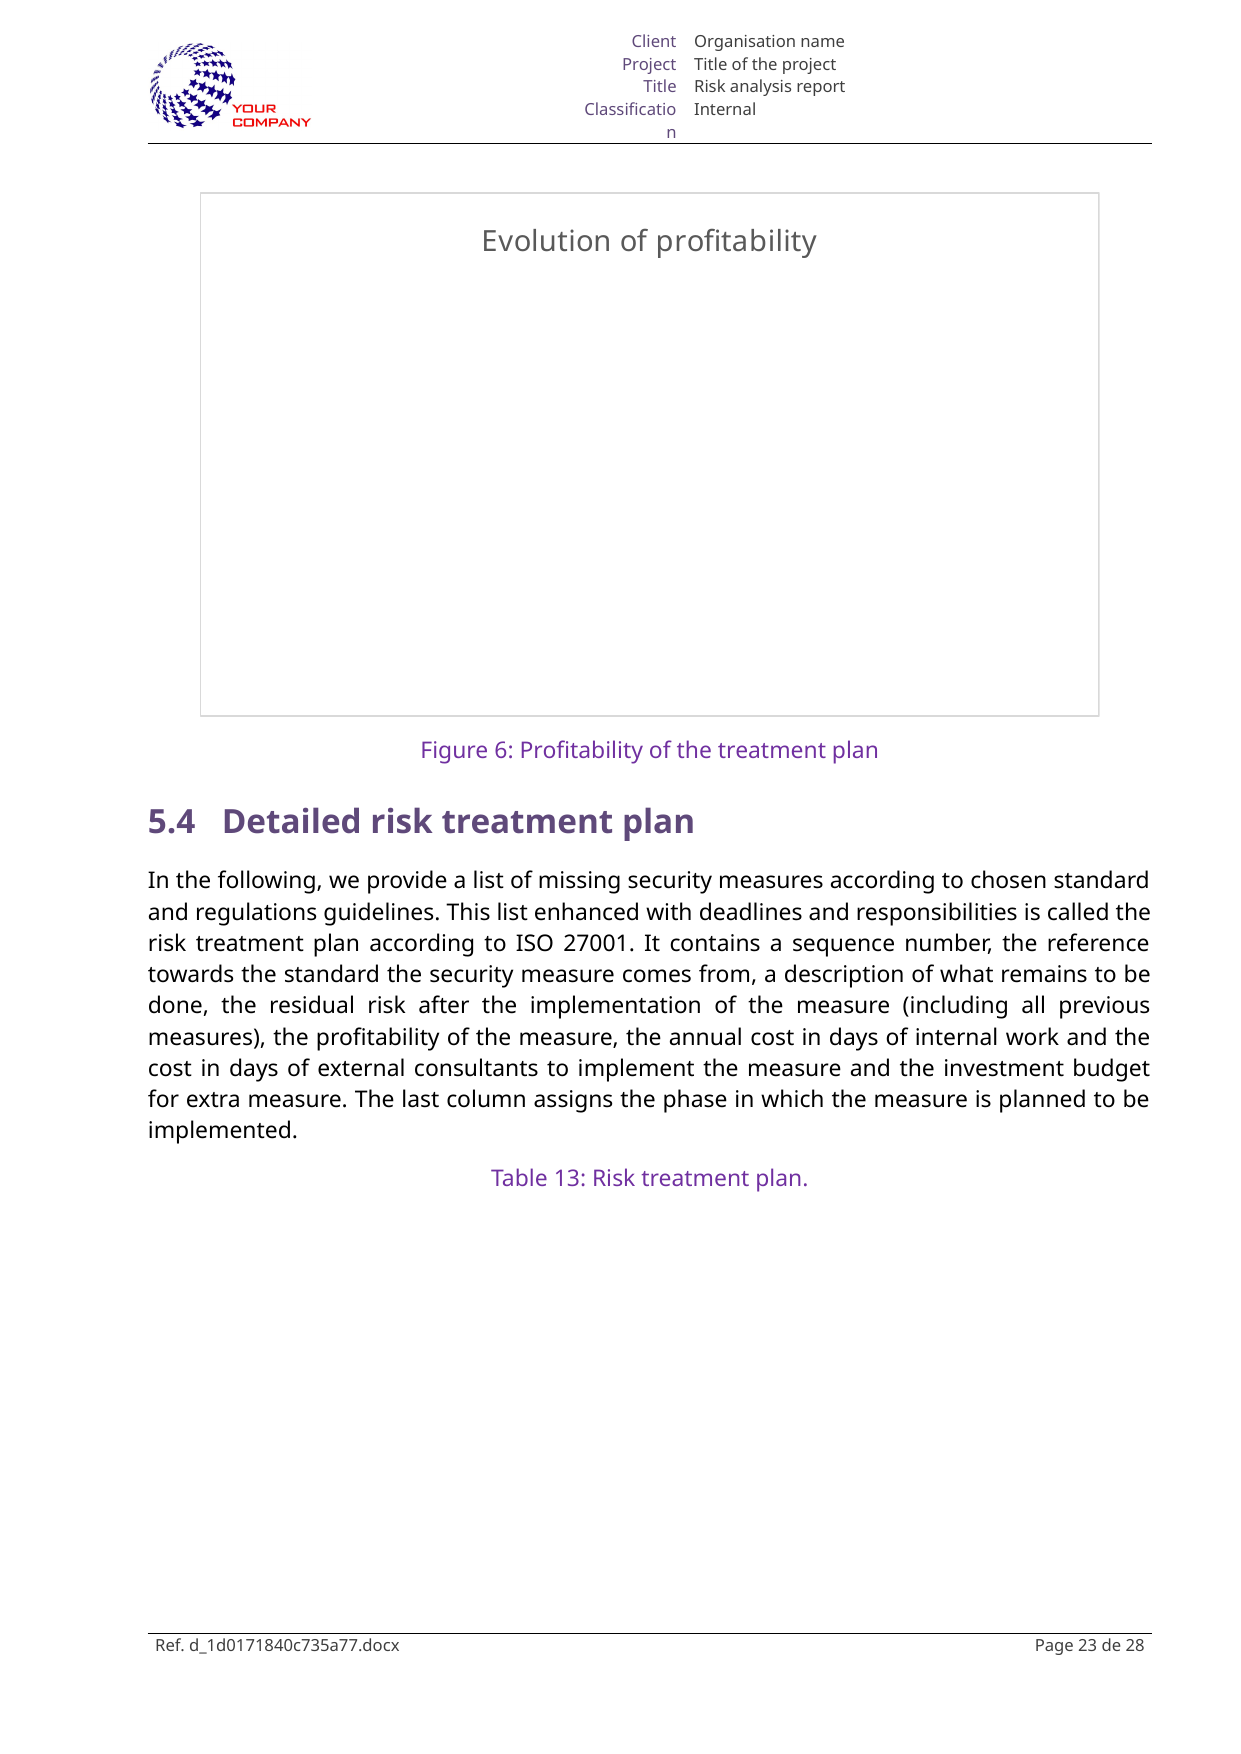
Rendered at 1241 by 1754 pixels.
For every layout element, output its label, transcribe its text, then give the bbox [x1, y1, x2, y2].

picture [147, 42, 313, 131]
text Figure 6: Profitability of the treatment plan [148, 734, 1152, 765]
text Table 13: Risk treatment plan. [148, 1162, 1152, 1194]
subtitle Detailed risk treatment plan [148, 798, 1152, 844]
